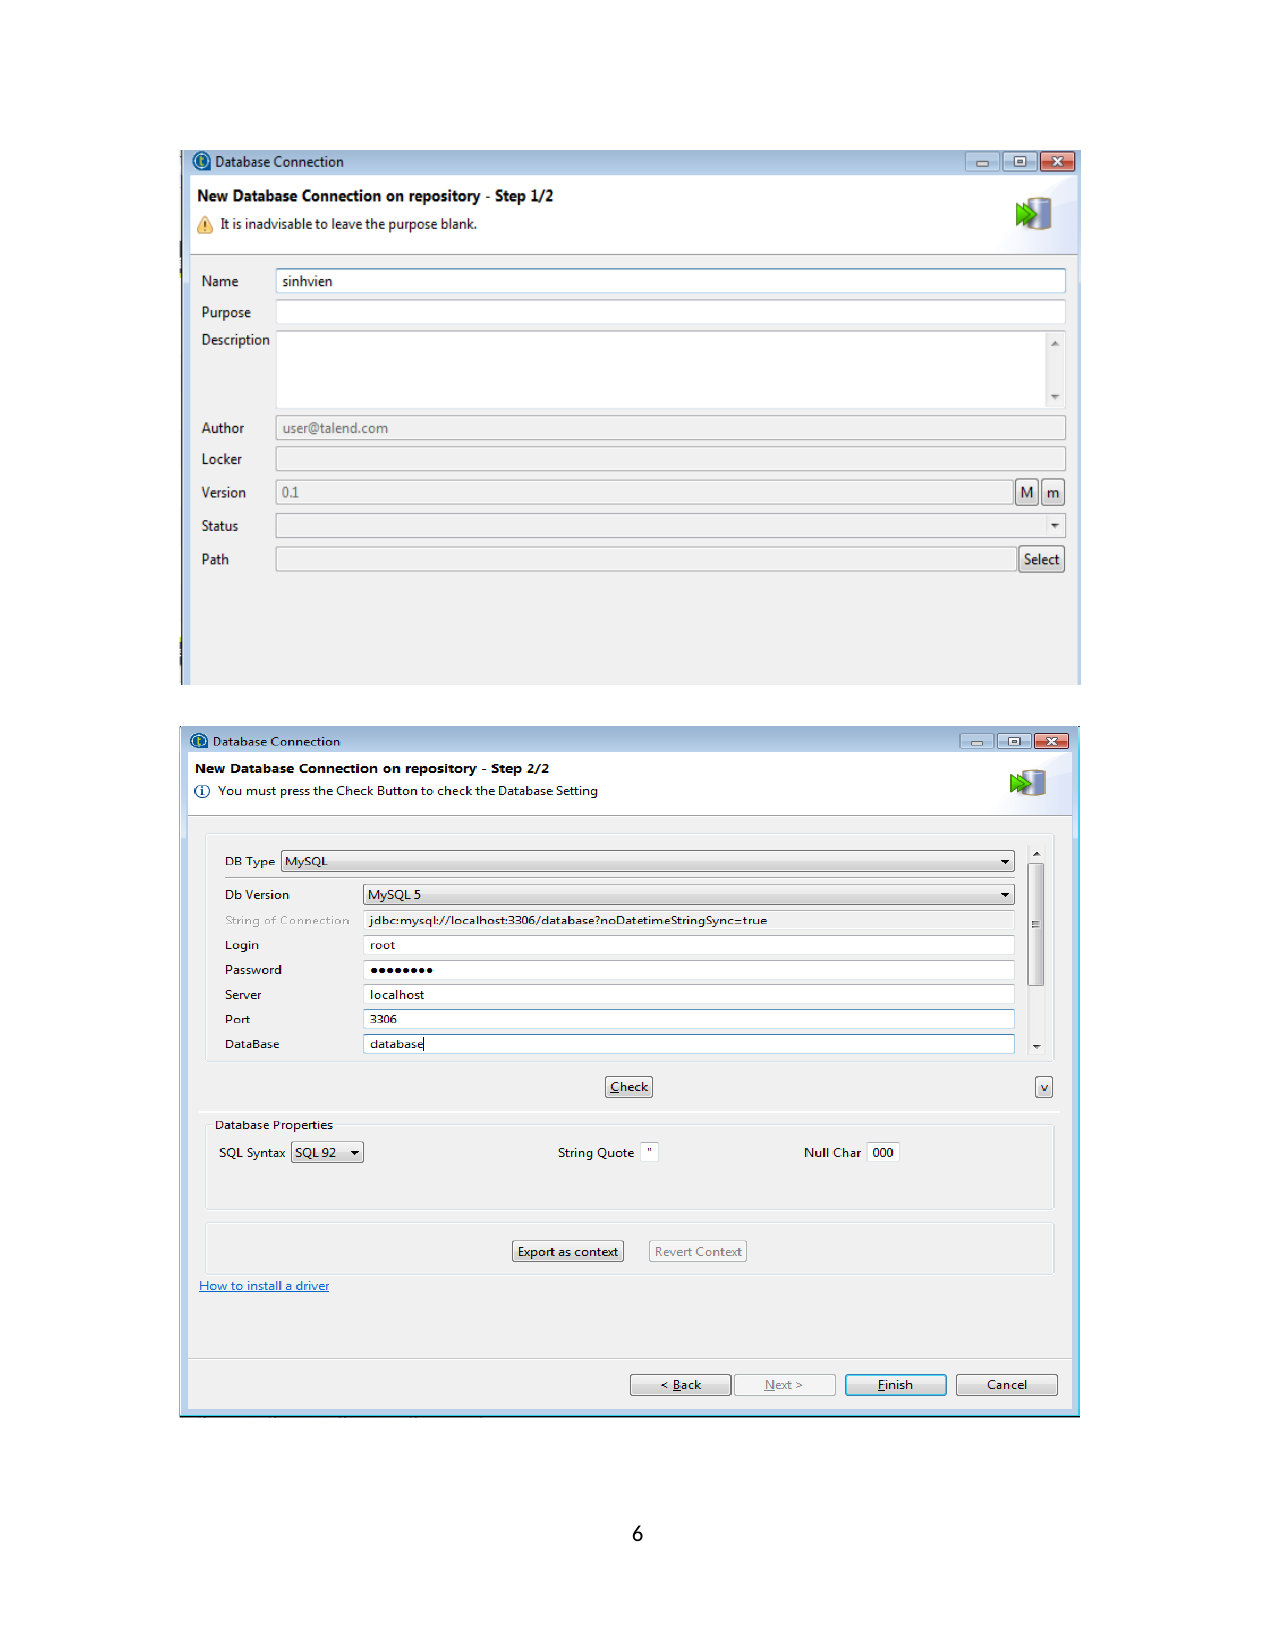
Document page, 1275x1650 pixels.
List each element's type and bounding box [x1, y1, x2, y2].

picture [179, 150, 1081, 685]
picture [179, 726, 1080, 1418]
